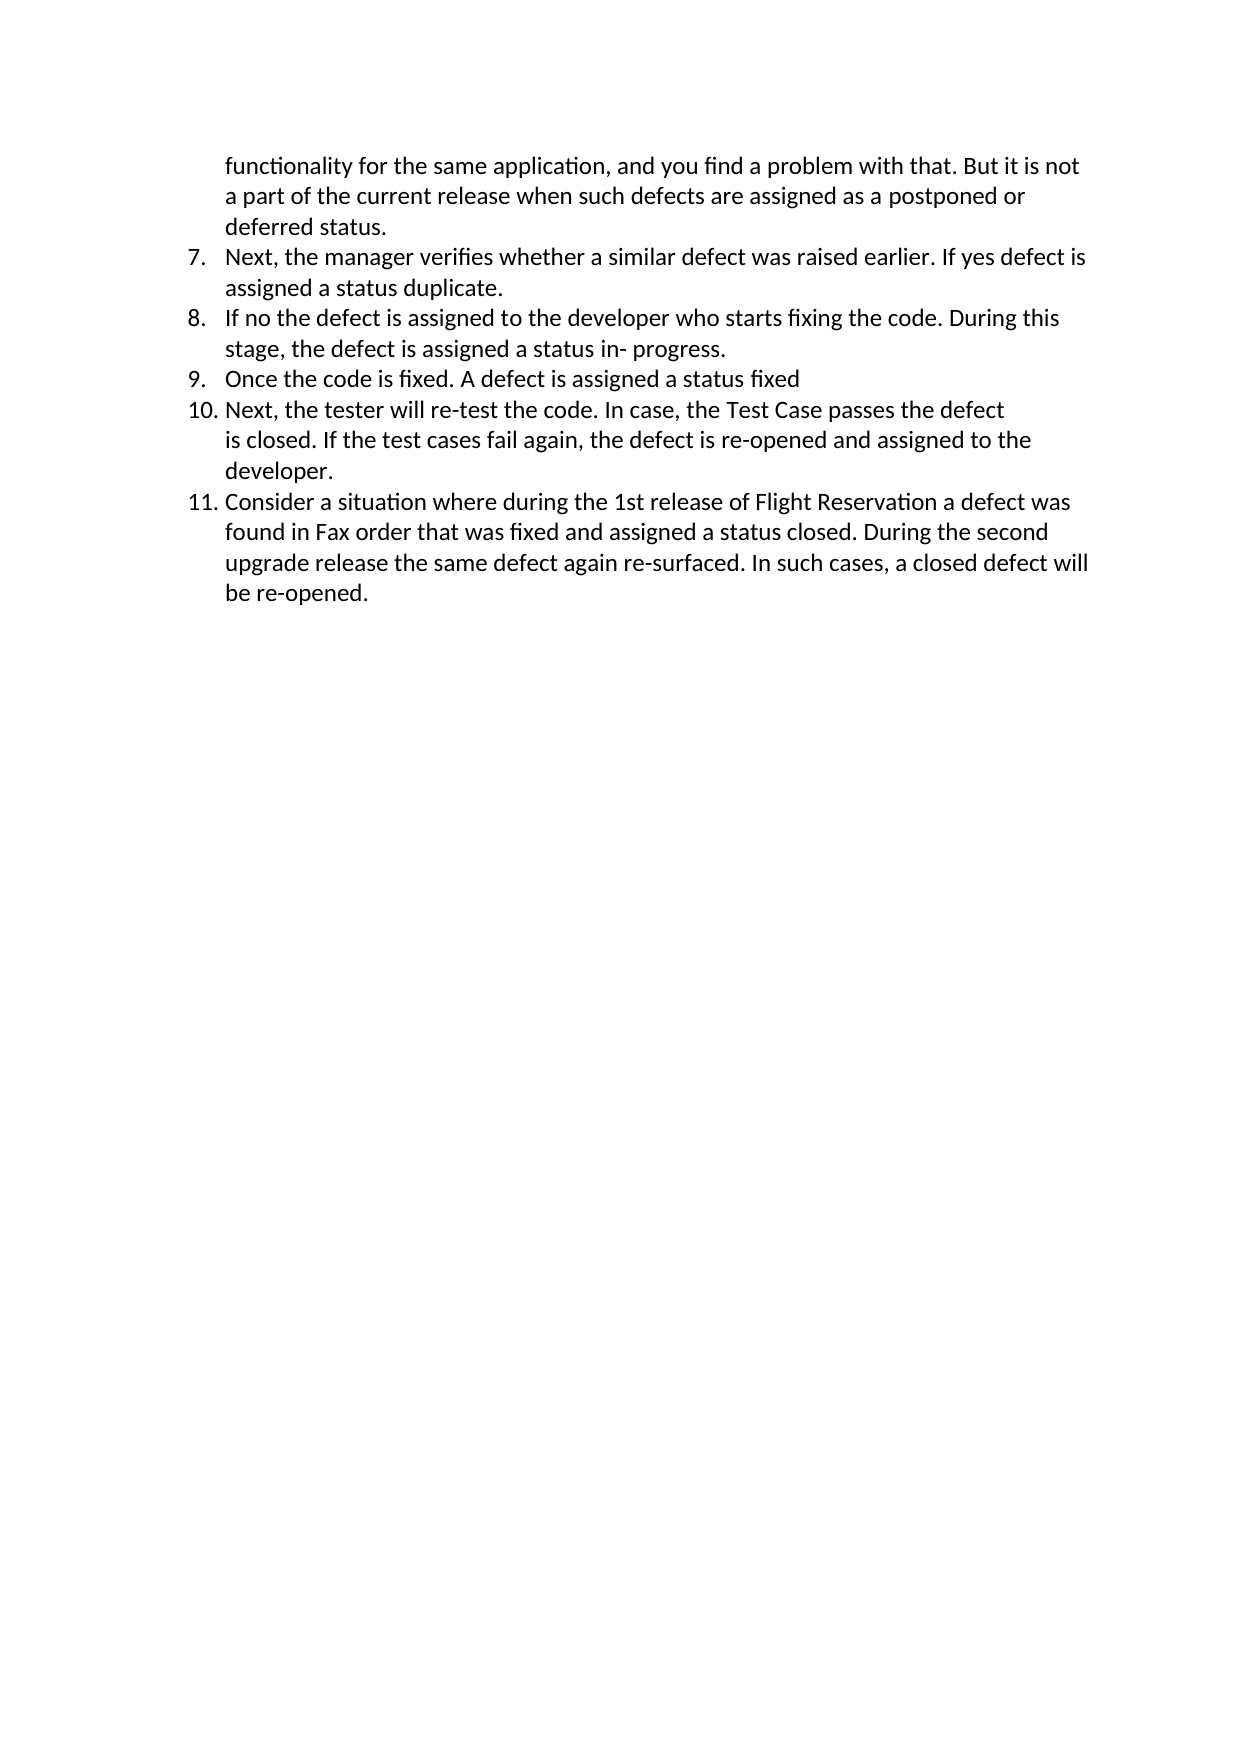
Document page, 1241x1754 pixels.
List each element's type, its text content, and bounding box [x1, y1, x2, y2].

list Consider a situation where during the 1st release of Flight Reservation a defect was found in Fax order that was fixed and assigned a status closed. During the second upgrade release the same defect again re-surfaced. In such cases, a closed defect will be re-opened. [187, 486, 1090, 608]
list If no the defect is assigned to the developer who starts fixing the code. During this stage, the defect is assigned a status in- progress. [187, 303, 1090, 364]
list Once the code is fixed. A defect is assigned a status fixed [187, 364, 1090, 394]
list Next, the tester will re-test the code. In case, the Test Case passes the defect is closed. If the test cases fail again, the defect is re-opened and assigned to the developer. [187, 394, 1090, 486]
list Next, the manager verifies whether a similar defect was raised earlier. If yes defect is assigned a status duplicate. [187, 242, 1090, 303]
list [187, 150, 1090, 242]
